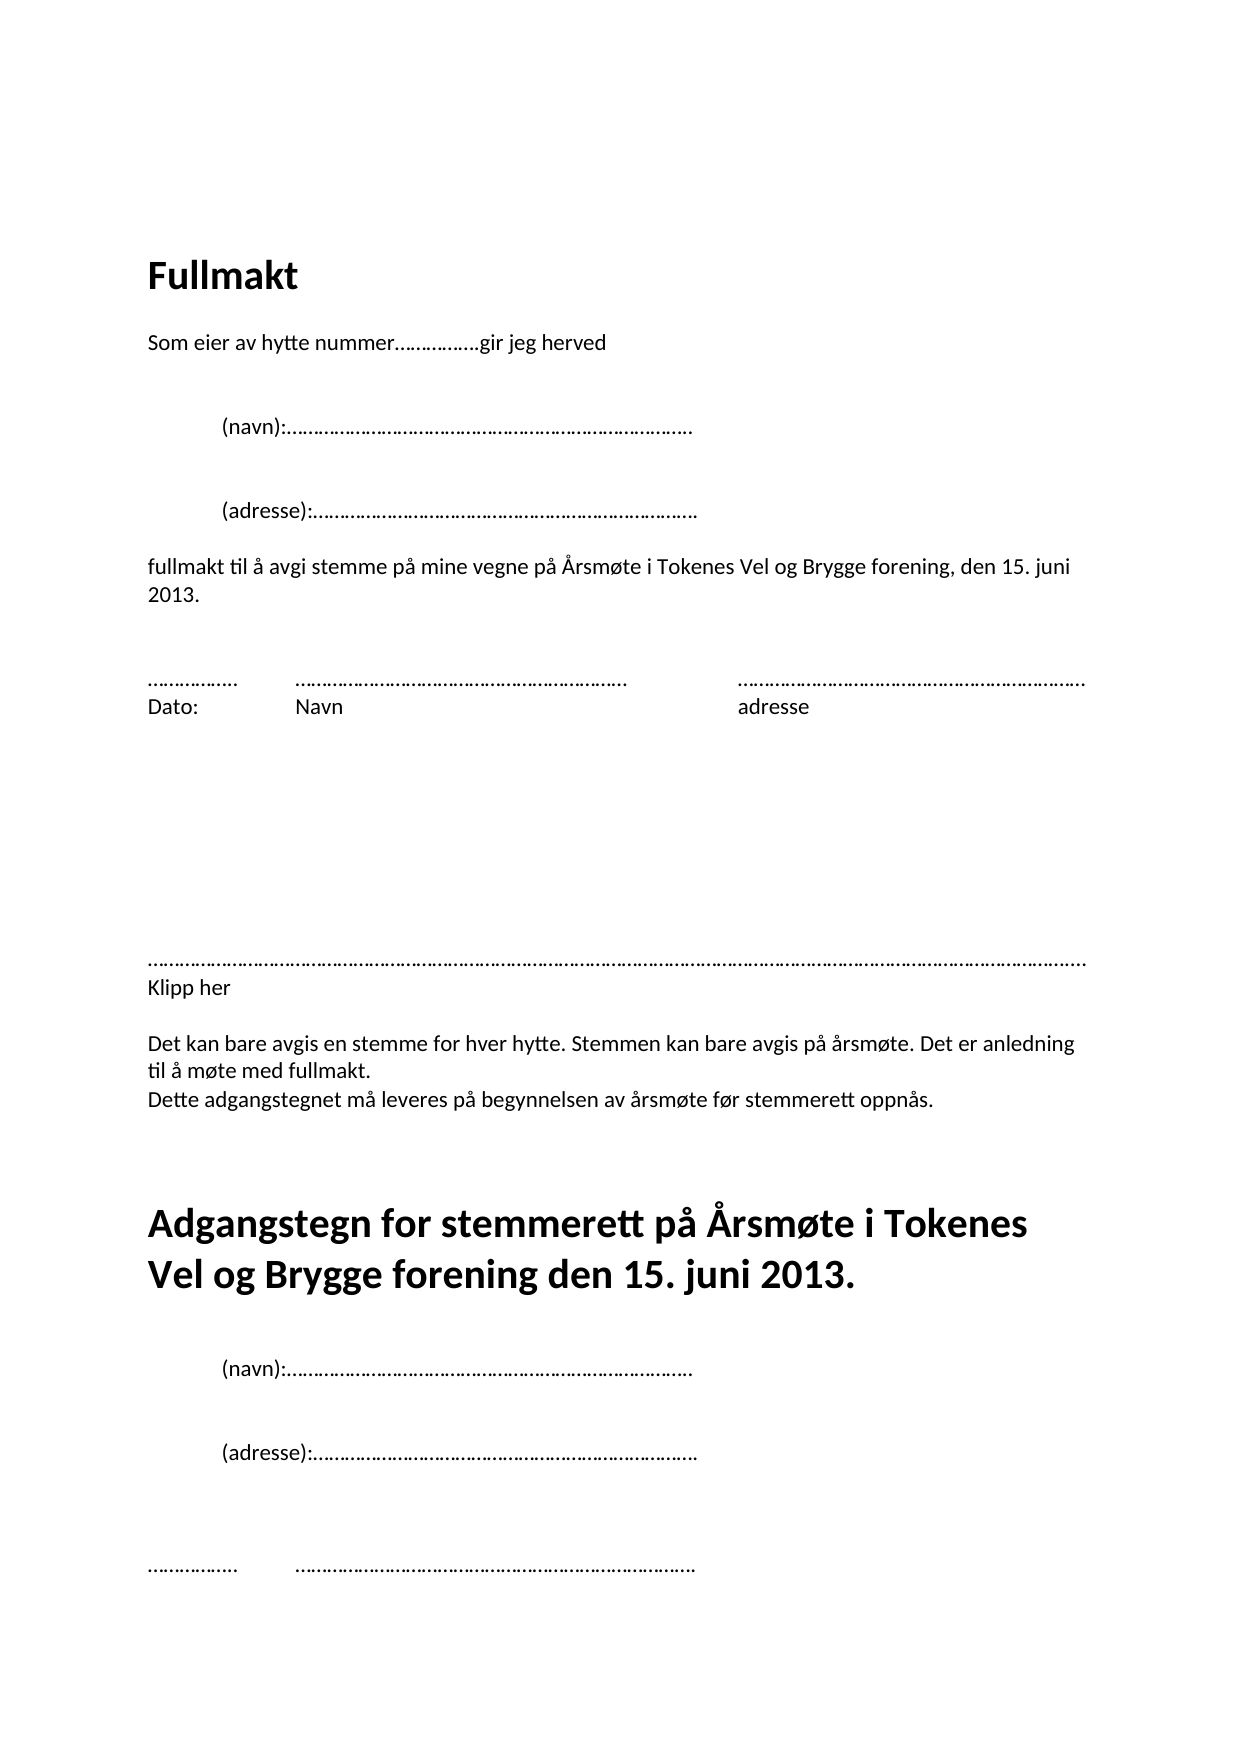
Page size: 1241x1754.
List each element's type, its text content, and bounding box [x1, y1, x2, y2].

text Som eier av hytte nummer…………….gir jeg herved [148, 328, 1093, 356]
text …………….. ……………………………………………………… ………………………………………………………… [148, 664, 1093, 692]
text Dette adgangstegnet må leveres på begynnelsen av årsmøte før stemmerett oppnås. [148, 1085, 1093, 1113]
text (adresse):………………………………………………………………. [148, 496, 1093, 524]
text (navn):………………………………………………………………….. [148, 412, 1093, 440]
text …………….. …………………………………………………………………. [148, 1551, 1093, 1579]
text Klipp her [148, 973, 1093, 1001]
text Fullmakt [148, 249, 1093, 300]
text (navn):………………………………………………………………….. [148, 1354, 1093, 1382]
text Det kan bare avgis en stemme for hver hytte. Stemmen kan bare avgis på årsmøte. Det er anledning til å møte med fullmakt. [148, 1029, 1093, 1085]
text fullmakt til å avgi stemme på mine vegne på Årsmøte i Tokenes Vel og Brygge forening, den 15. juni 2013. [148, 552, 1093, 608]
text ………………………………………………………………………………………………………………………………………………………….... [148, 944, 1093, 973]
text Dato: Navn adresse [148, 692, 1093, 720]
text Adgangstegn for stemmerett på Årsmøte i Tokenes Vel og Brygge forening den 15. juni 2013. [148, 1197, 1093, 1298]
text (adresse):………………………………………………………………. [148, 1438, 1093, 1467]
